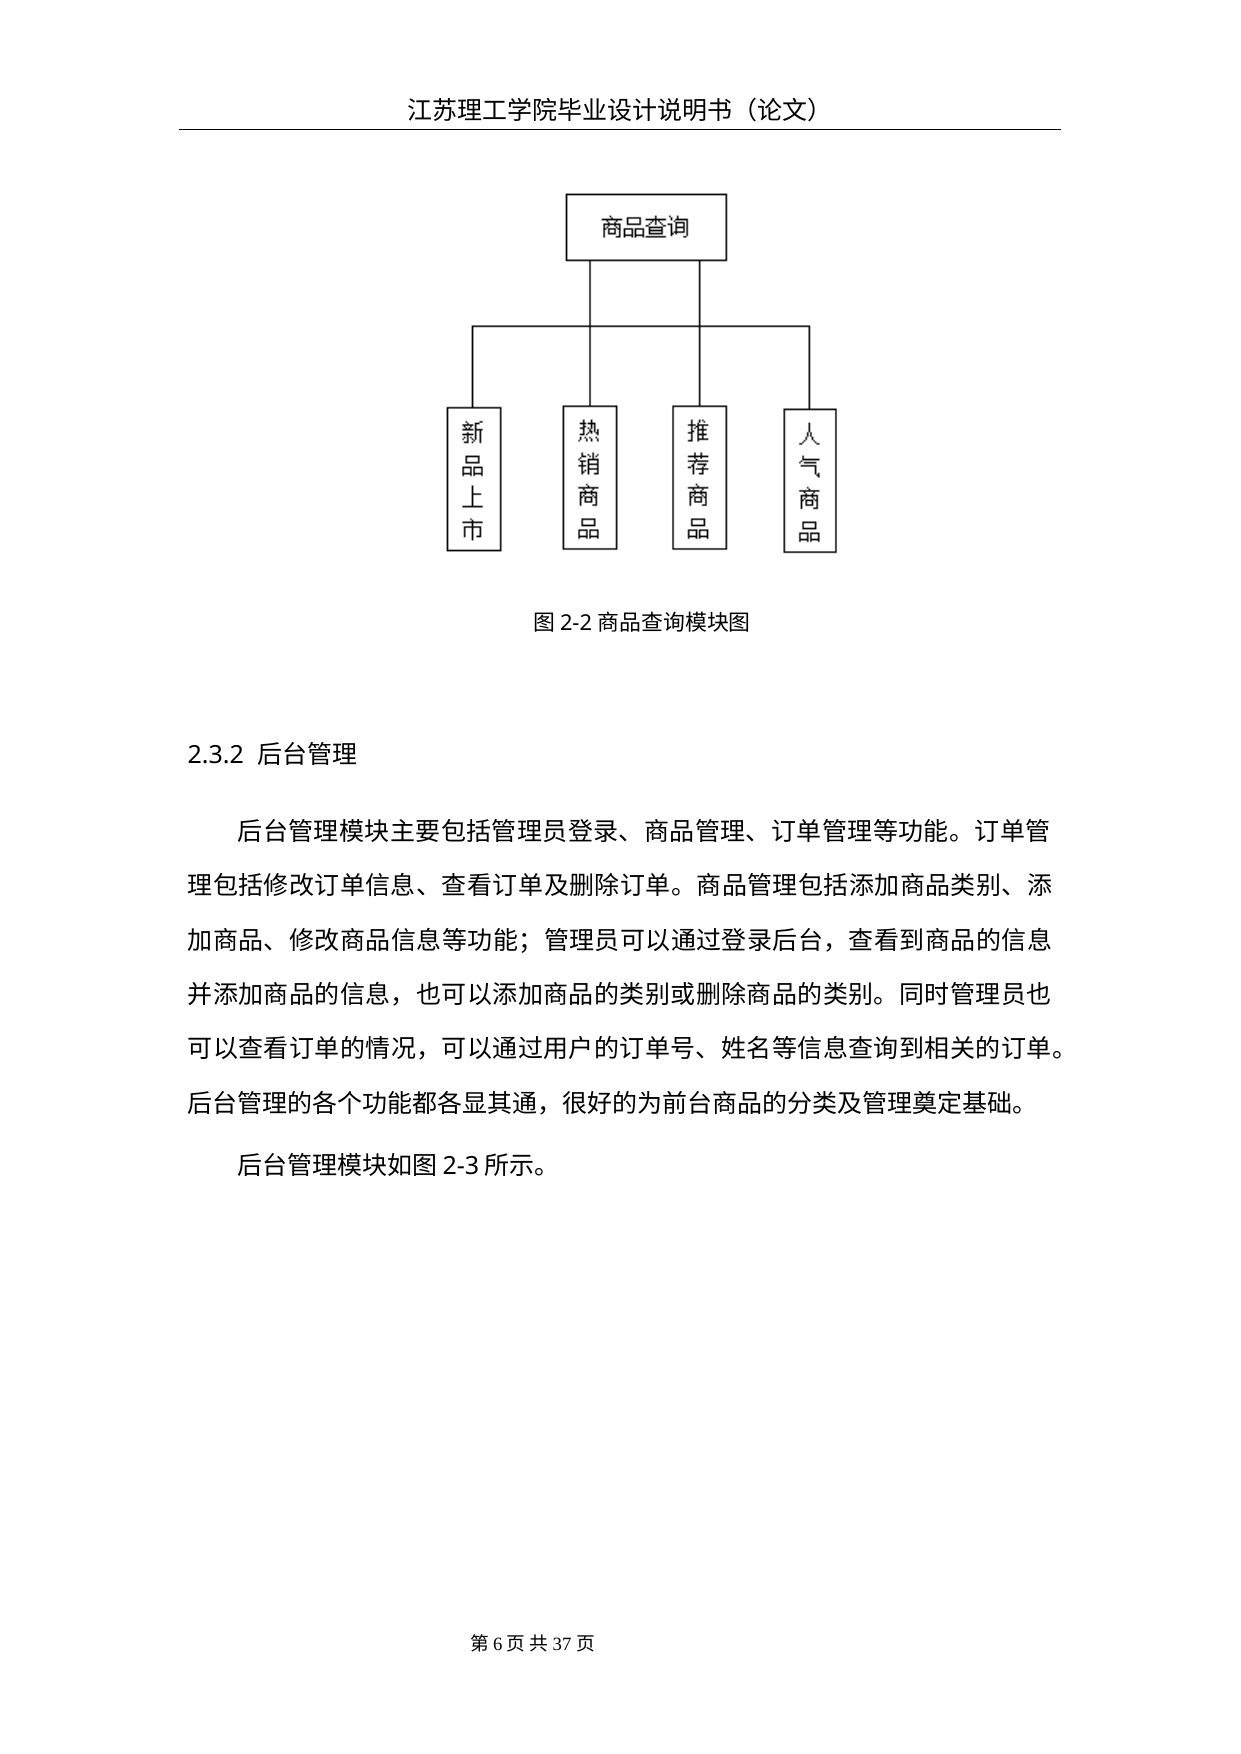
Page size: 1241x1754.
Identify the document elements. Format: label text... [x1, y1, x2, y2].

text 后台管理模块如图2-3所示。 [187, 1146, 1053, 1182]
picture [389, 162, 895, 583]
text 图2-2 商品查询模块图 [187, 605, 1053, 637]
subtitle 2.3.2 后台管理 [187, 720, 1053, 785]
text 后台管理模块主要包括管理员登录、商品管理、订单管理等功能。订单管理包括修改订单信息、查看订单及删除订单。商品管理包括添加商品类别、添加商品、修改商品信息等功能；管理员可以通过登录后台，查看到商品的信息并添加商品的信息，也可以添加商品的类别或删除商品的类别。同时管理员也可以查看订单的情况，可以通过用户的订单号、姓名等信息查询到相关的订单。后台管理的各个功能都各显其通，很好的为前台商品的分类及管理奠定基础。 [187, 811, 1053, 1119]
